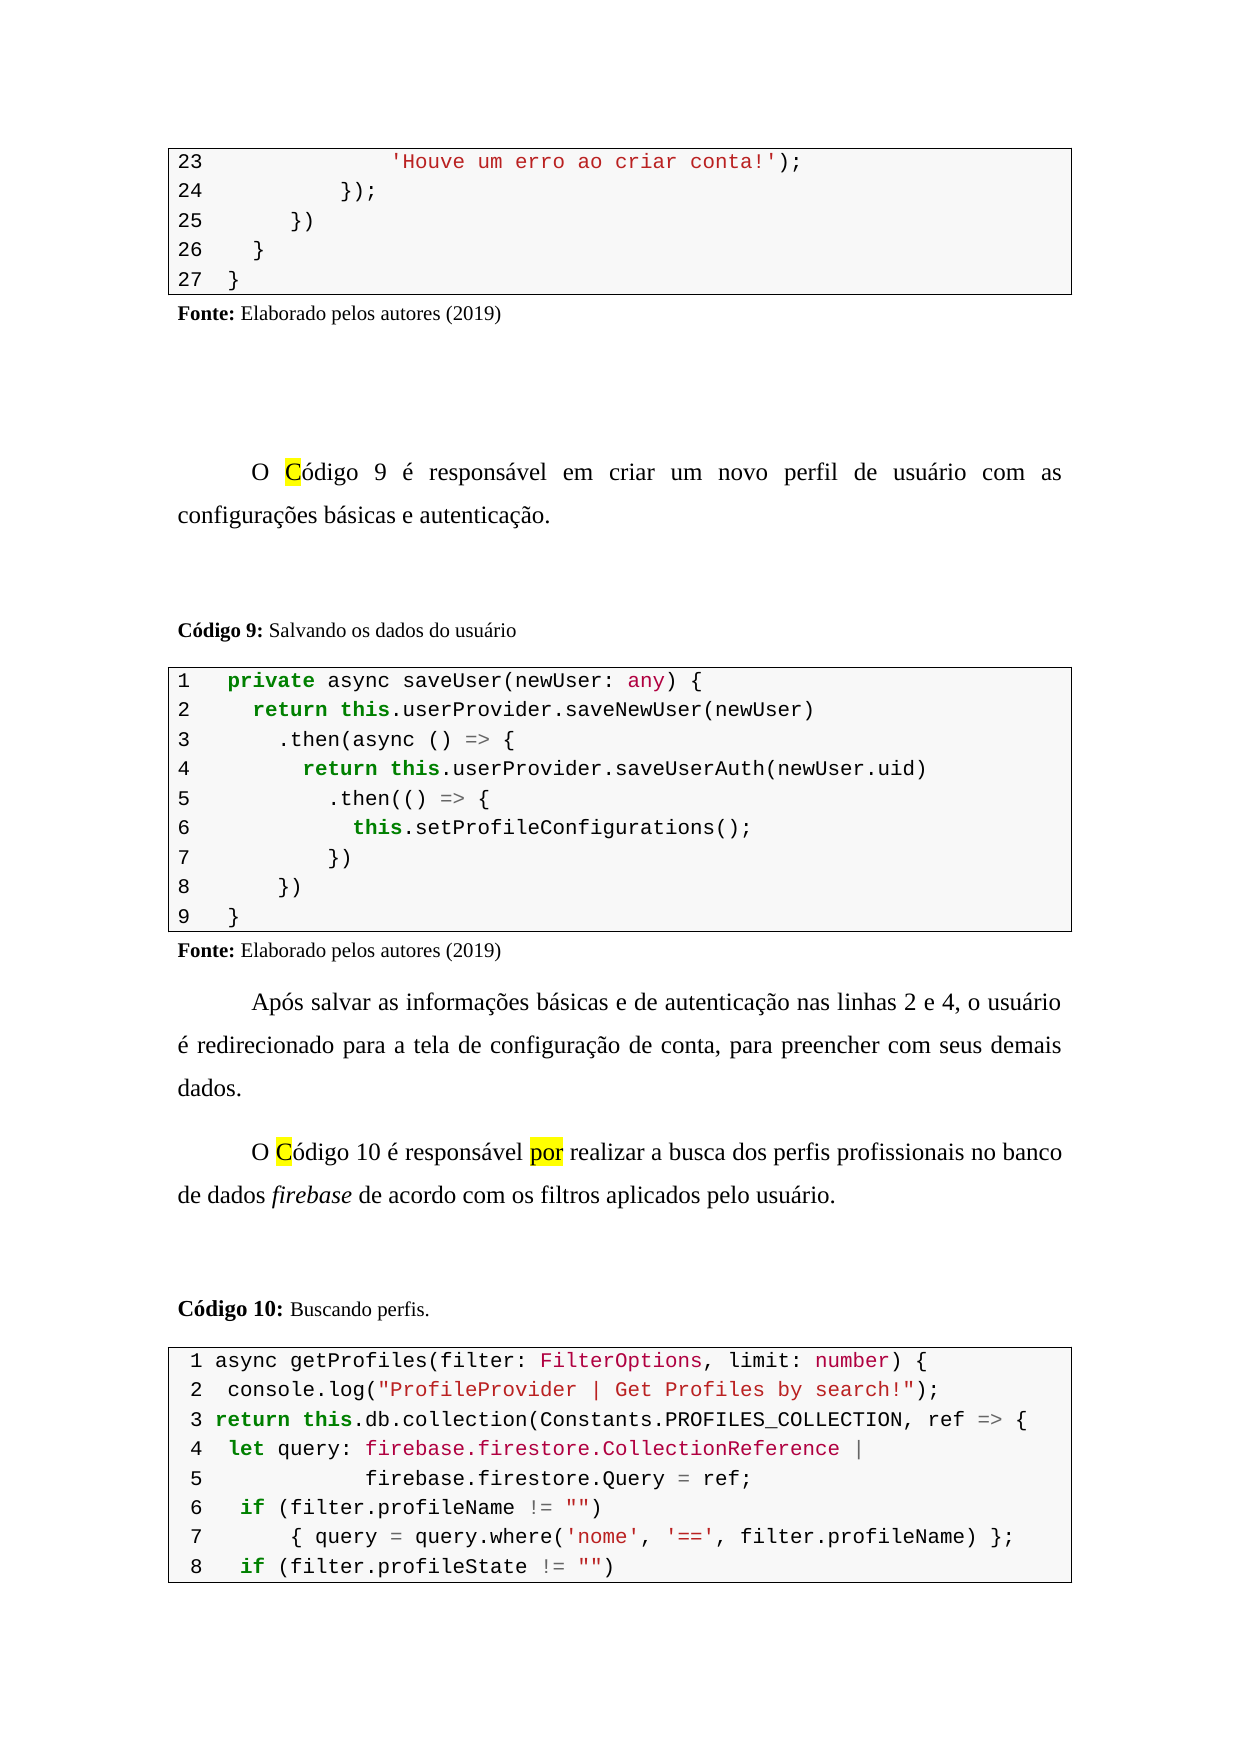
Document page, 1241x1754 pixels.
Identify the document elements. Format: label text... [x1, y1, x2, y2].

text 8 if (filter.profileState != "") [169, 1553, 1071, 1582]
text 1 private async saveUser(newUser: any) { [169, 668, 1071, 693]
text 24 }); [169, 177, 1071, 204]
text 3 .then(async () => { [169, 726, 1071, 752]
text 7 { query = query.where('nome', '==', filter.profileName) }; [169, 1523, 1071, 1550]
text 6 if (filter.profileName != "") [169, 1494, 1071, 1521]
text 3 return this.db.collection(Constants.PROFILES_COLLECTION, ref => { [169, 1406, 1071, 1432]
text 6 this.setProfileConfigurations(); [169, 814, 1071, 841]
text O Código 10 é responsável por realizar a busca dos perfis profissionais no banco de dados firebase de acordo com os filtros aplicados pelo usuário. [177, 1137, 1063, 1209]
text Fonte: Elaborado pelos autores (2019) [177, 938, 1063, 962]
text 27 } [169, 266, 1071, 294]
text O Código 9 é responsável em criar um novo perfil de usuário com as configurações básicas e autenticação. [177, 457, 1063, 529]
text 25 }) [169, 207, 1071, 233]
text 1 async getProfiles(filter: FilterOptions, limit: number) { [169, 1348, 1071, 1373]
text 2 console.log("ProfileProvider | Get Profiles by search!"); [169, 1376, 1071, 1403]
text 5 .then(() => { [169, 785, 1071, 811]
text 23 'Houve um erro ao criar conta!'); [169, 149, 1071, 174]
text Código 9: Salvando os dados do usuário [177, 618, 1063, 642]
text Código 10: Buscando perfis. [177, 1295, 1063, 1321]
text 4 let query: firebase.firestore.CollectionReference | [169, 1435, 1071, 1462]
text Fonte: Elaborado pelos autores (2019) [177, 301, 1063, 325]
text 8 }) [169, 873, 1071, 900]
text 4 return this.userProvider.saveUserAuth(newUser.uid) [169, 755, 1071, 782]
text 5 firebase.firestore.Query = ref; [169, 1464, 1071, 1491]
text Após salvar as informações básicas e de autenticação nas linhas 2 e 4, o usuário é redirecionado para a tela de configuração de conta, para preencher com seus demais dados. [177, 987, 1063, 1102]
text 7 }) [169, 844, 1071, 870]
text 26 } [169, 236, 1071, 263]
text 9 } [169, 903, 1071, 931]
text 2 return this.userProvider.saveNewUser(newUser) [169, 696, 1071, 723]
